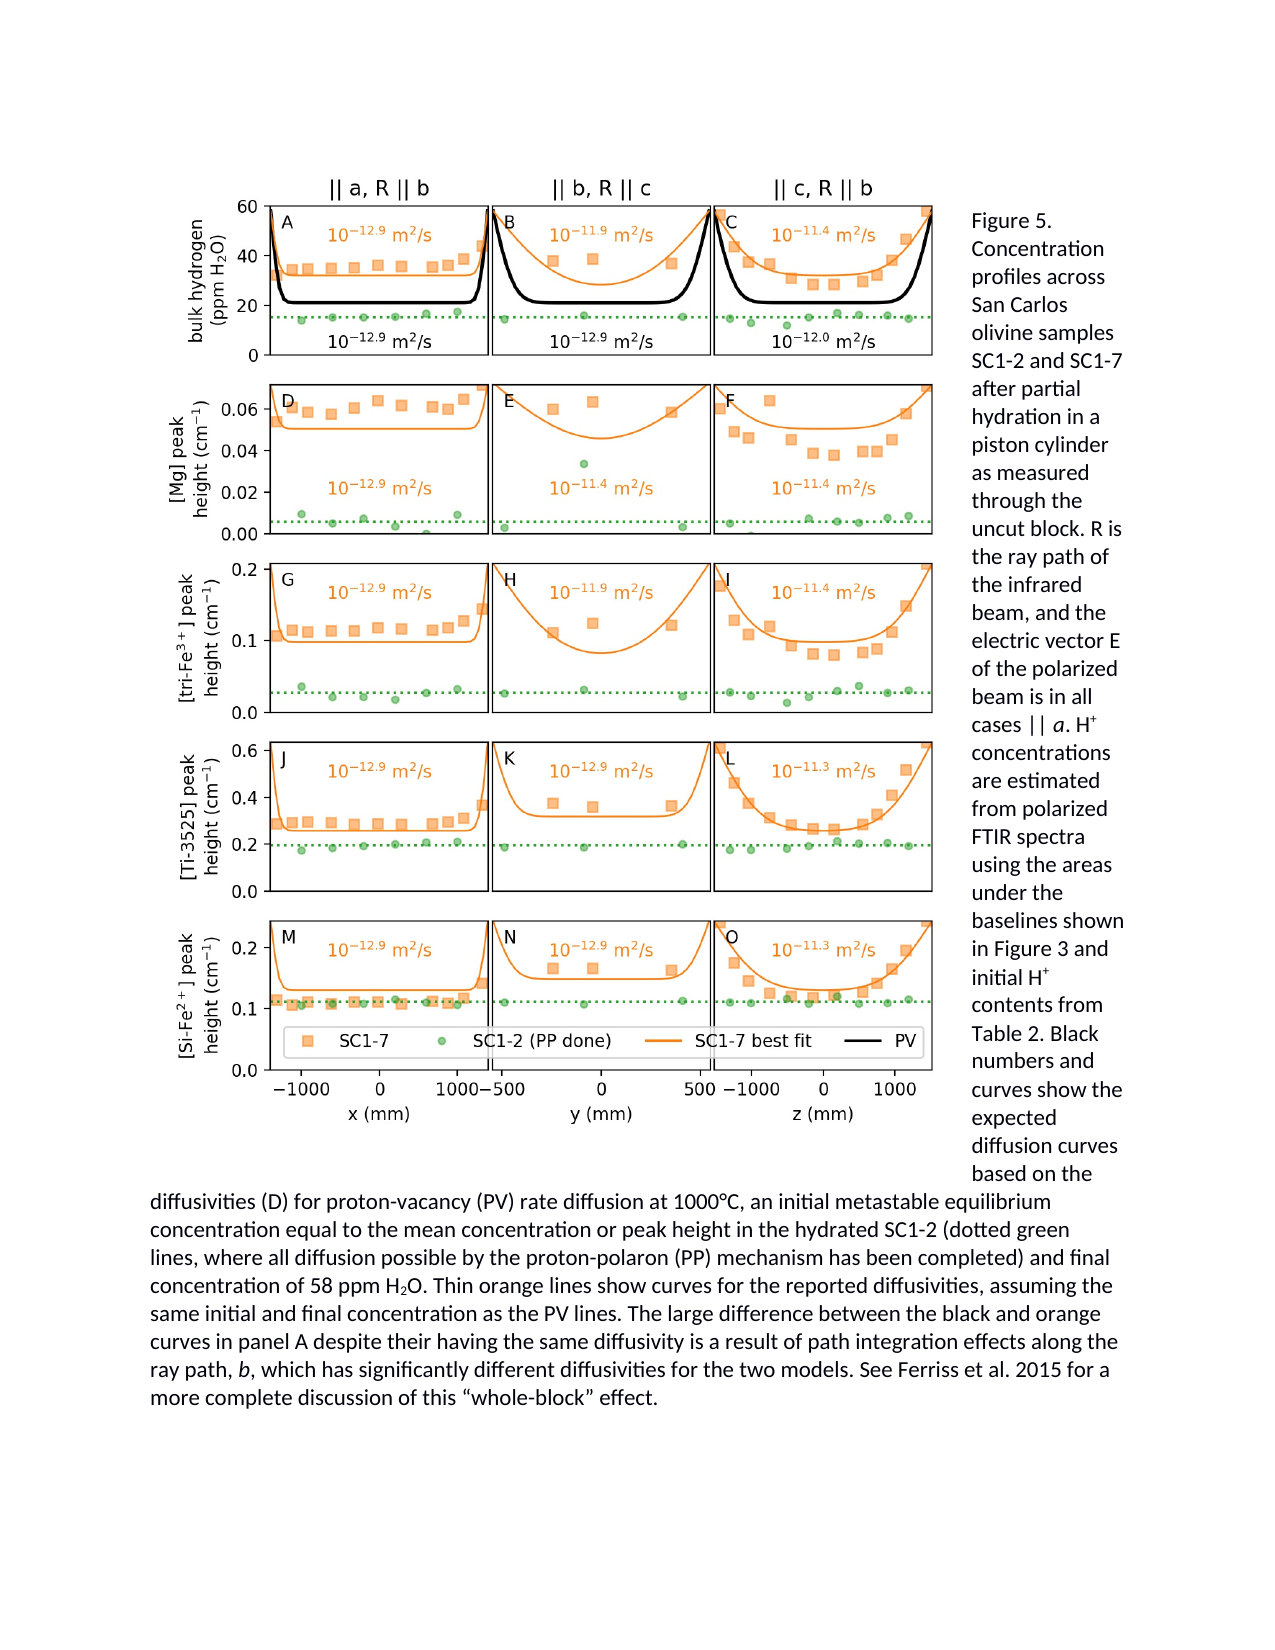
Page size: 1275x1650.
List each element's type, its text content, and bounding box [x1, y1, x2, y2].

picture [165, 167, 972, 1159]
